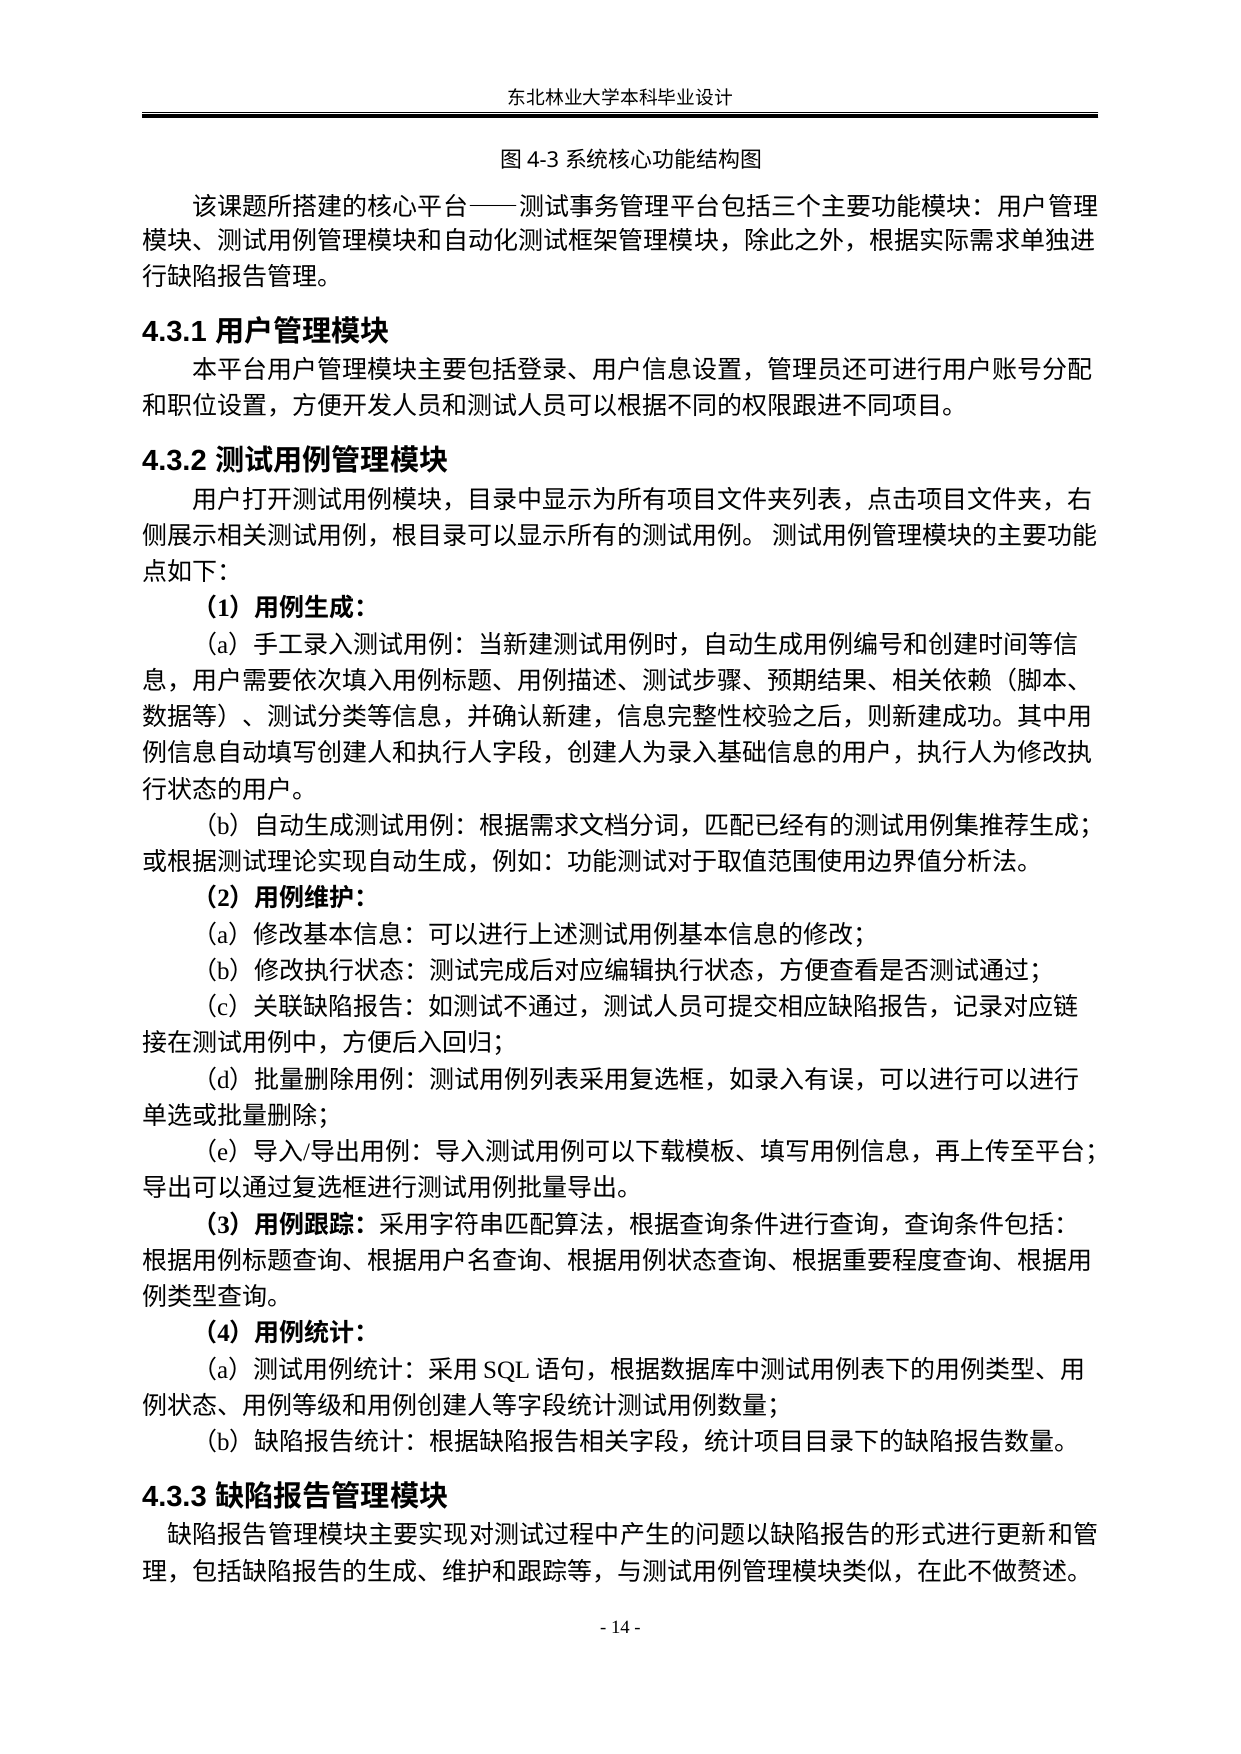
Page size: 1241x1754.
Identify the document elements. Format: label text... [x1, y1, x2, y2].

text （1）用例生成： [142, 588, 1098, 624]
text （c）关联缺陷报告：如测试不通过，测试人员可提交相应缺陷报告，记录对应链接在测试用例中，方便后入回归； [142, 987, 1098, 1059]
text 缺陷报告管理模块主要实现对测试过程中产生的问题以缺陷报告的形式进行更新和管理，包括缺陷报告的生成、维护和跟踪等，与测试用例管理模块类似，在此不做赘述。 [142, 1515, 1098, 1587]
text 图4-3 系统核心功能结构图 [142, 142, 1098, 173]
text （e）导入/导出用例：导入测试用例可以下载模板、填写用例信息，再上传至平台；导出可以通过复选框进行测试用例批量导出。 [142, 1132, 1098, 1204]
text （d）批量删除用例：测试用例列表采用复选框，如录入有误，可以进行可以进行单选或批量删除； [142, 1059, 1098, 1132]
text （a）修改基本信息：可以进行上述测试用例基本信息的修改； [142, 914, 1098, 950]
subtitle 测试用例管理模块 [142, 437, 1098, 479]
text （2）用例维护： [142, 878, 1098, 914]
text 本平台用户管理模块主要包括登录、用户信息设置，管理员还可进行用户账号分配和职位设置，方便开发人员和测试人员可以根据不同的权限跟进不同项目。 [142, 349, 1098, 422]
text （b）缺陷报告统计：根据缺陷报告相关字段，统计项目目录下的缺陷报告数量。 [142, 1422, 1098, 1458]
text 用户打开测试用例模块，目录中显示为所有项目文件夹列表，点击项目文件夹，右侧展示相关测试用例，根目录可以显示所有的测试用例。 测试用例管理模块的主要功能点如下： [142, 479, 1098, 588]
subtitle 用户管理模块 [142, 307, 1098, 349]
text （b）修改执行状态：测试完成后对应编辑执行状态，方便查看是否测试通过； [142, 950, 1098, 987]
text 该课题所搭建的核心平台——测试事务管理平台包括三个主要功能模块：用户管理模块、测试用例管理模块和自动化测试框架管理模块，除此之外，根据实际需求单独进行缺陷报告管理。 [142, 186, 1098, 293]
text （a）手工录入测试用例：当新建测试用例时，自动生成用例编号和创建时间等信息，用户需要依次填入用例标题、用例描述、测试步骤、预期结果、相关依赖（脚本、数据等）、测试分类等信息，并确认新建，信息完整性校验之后，则新建成功。其中用例信息自动填写创建人和执行人字段，创建人为录入基础信息的用户，执行人为修改执行状态的用户。 [142, 624, 1098, 805]
text （a）测试用例统计：采用SQL语句，根据数据库中测试用例表下的用例类型、用例状态、用例等级和用例创建人等字段统计测试用例数量； [142, 1349, 1098, 1422]
text （b）自动生成测试用例：根据需求文档分词，匹配已经有的测试用例集推荐生成；或根据测试理论实现自动生成，例如：功能测试对于取值范围使用边界值分析法。 [142, 805, 1098, 878]
text （3）用例跟踪：采用字符串匹配算法，根据查询条件进行查询，查询条件包括：根据用例标题查询、根据用户名查询、根据用例状态查询、根据重要程度查询、根据用例类型查询。 [142, 1204, 1098, 1313]
subtitle 缺陷报告管理模块 [142, 1472, 1098, 1515]
text （4）用例统计： [142, 1313, 1098, 1349]
